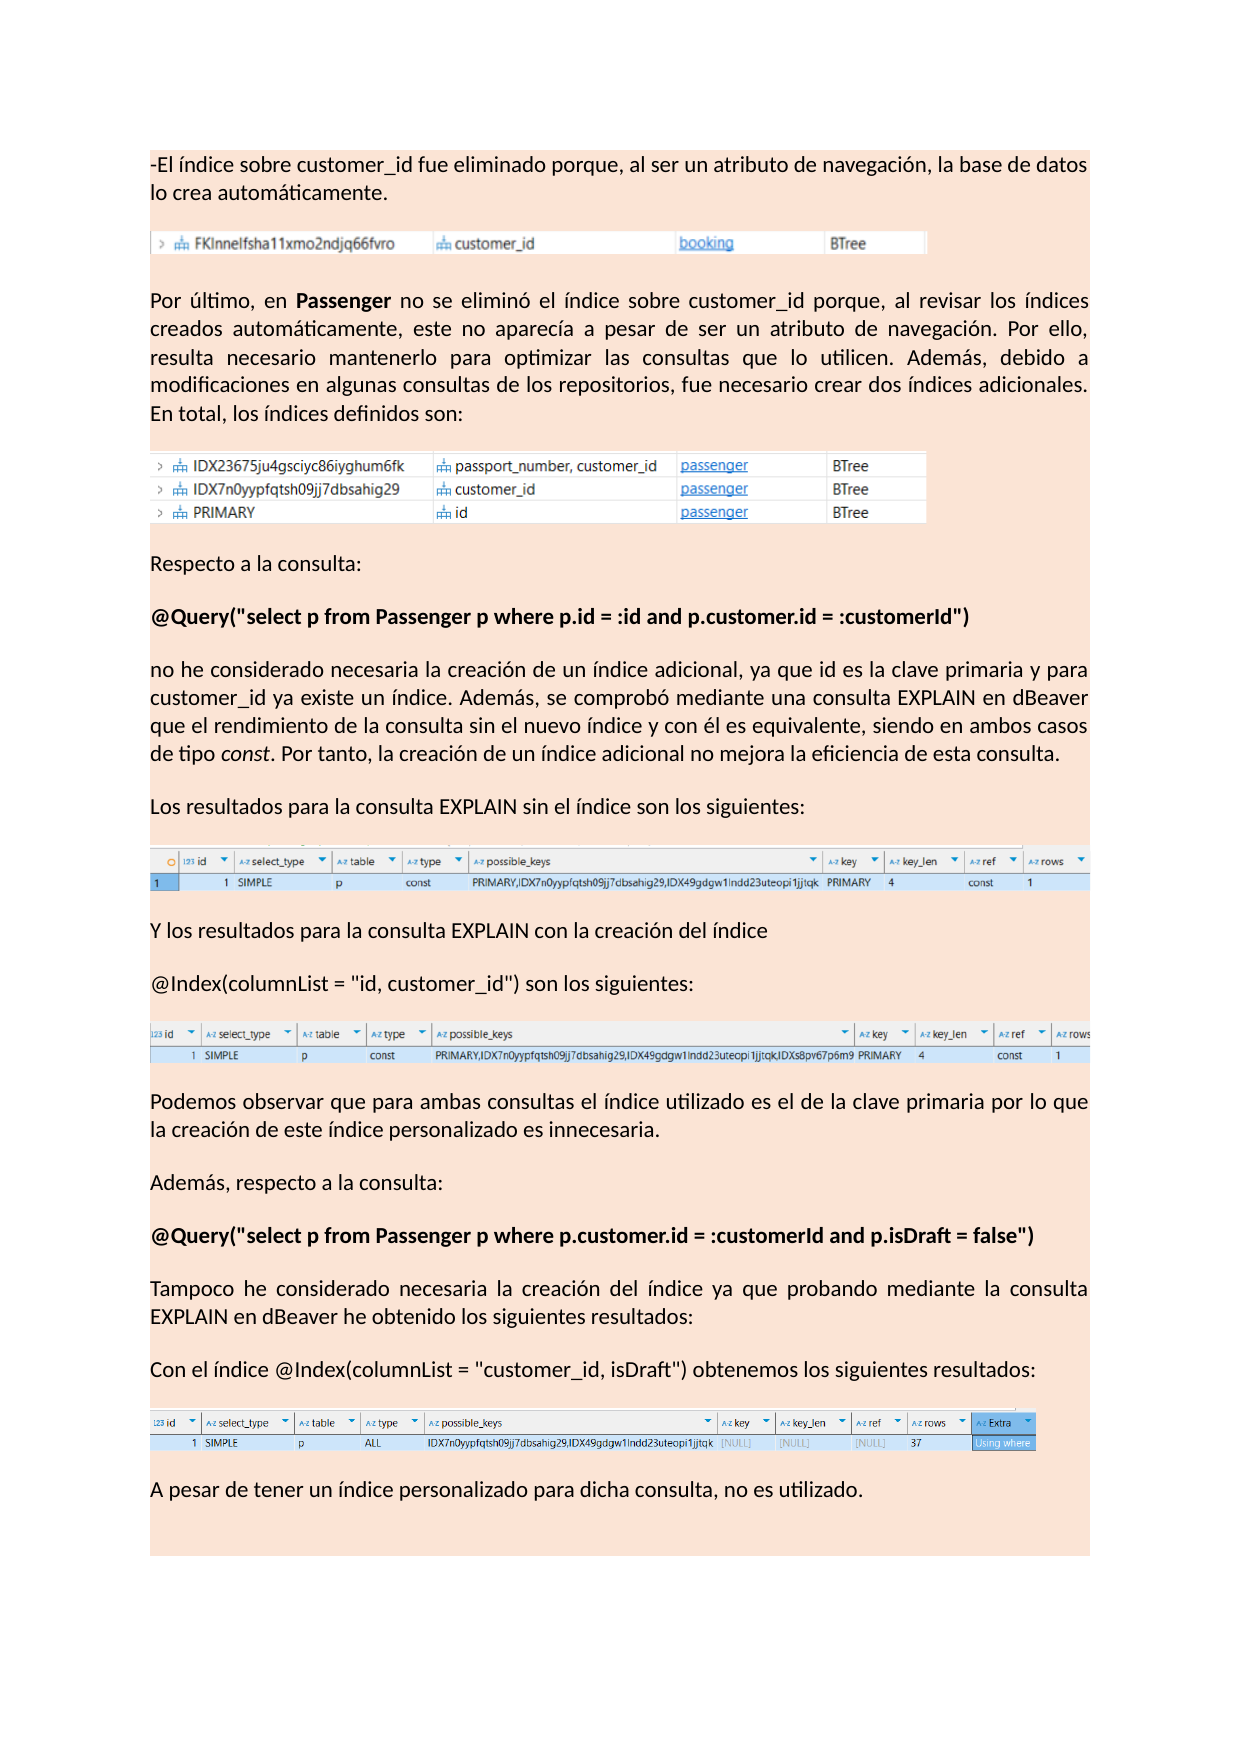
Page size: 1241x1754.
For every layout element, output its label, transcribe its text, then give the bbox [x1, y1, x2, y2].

text A pesar de tener un índice personalizado para dicha consulta, no es utilizado. [150, 1475, 1090, 1503]
picture [150, 231, 928, 254]
picture [150, 1408, 1036, 1451]
text Respecto a la consulta: [150, 549, 1090, 577]
text no he considerado necesaria la creación de un índice adicional, ya que id es la clave primaria y para customer_id ya existe un índice. Además, se comprobó mediante una consulta EXPLAIN en dBeaver que el rendimiento de la consulta sin el nuevo índice y con él es equivalente, siendo en ambos casos de tipo const. Por tanto, la creación de un índice adicional no mejora la eficiencia de esta consulta. [150, 655, 1090, 767]
text @Query("select p from Passenger p where p.id = :id and p.customer.id = :customerId") [150, 602, 1090, 630]
text @Query("select p from Passenger p where p.customer.id = :customerId and p.isDraft = false") [150, 1221, 1090, 1249]
text Y los resultados para la consulta EXPLAIN con la creación del índice [150, 916, 1090, 944]
text Además, respecto a la consulta: [150, 1168, 1090, 1196]
picture [150, 845, 1091, 891]
text Los resultados para la consulta EXPLAIN sin el índice son los siguientes: [150, 792, 1090, 820]
text Con el índice @Index(columnList = "customer_id, isDraft") obtenemos los siguientes resultados: [150, 1355, 1090, 1383]
text -El índice sobre customer_id fue eliminado porque, al ser un atributo de navegación, la base de datos lo crea automáticamente. [150, 150, 1090, 206]
text Podemos observar que para ambas consultas el índice utilizado es el de la clave primaria por lo que la creación de este índice personalizado es innecesaria. [150, 1087, 1090, 1143]
text Por último, en Passenger no se eliminó el índice sobre customer_id porque, al revisar los índices creados automáticamente, este no aparecía a pesar de ser un atributo de navegación. Por ello, resulta necesario mantenerlo para optimizar las consultas que lo utilicen. Además, debido a modificaciones en algunas consultas de los repositorios, fue necesario crear dos índices adicionales. En total, los índices definidos son: [150, 287, 1090, 427]
picture [150, 1021, 1091, 1063]
picture [150, 451, 927, 524]
text @Index(columnList = "id, customer_id") son los siguientes: [150, 969, 1090, 997]
text Tampoco he considerado necesaria la creación del índice ya que probando mediante la consulta EXPLAIN en dBeaver he obtenido los siguientes resultados: [150, 1274, 1090, 1330]
